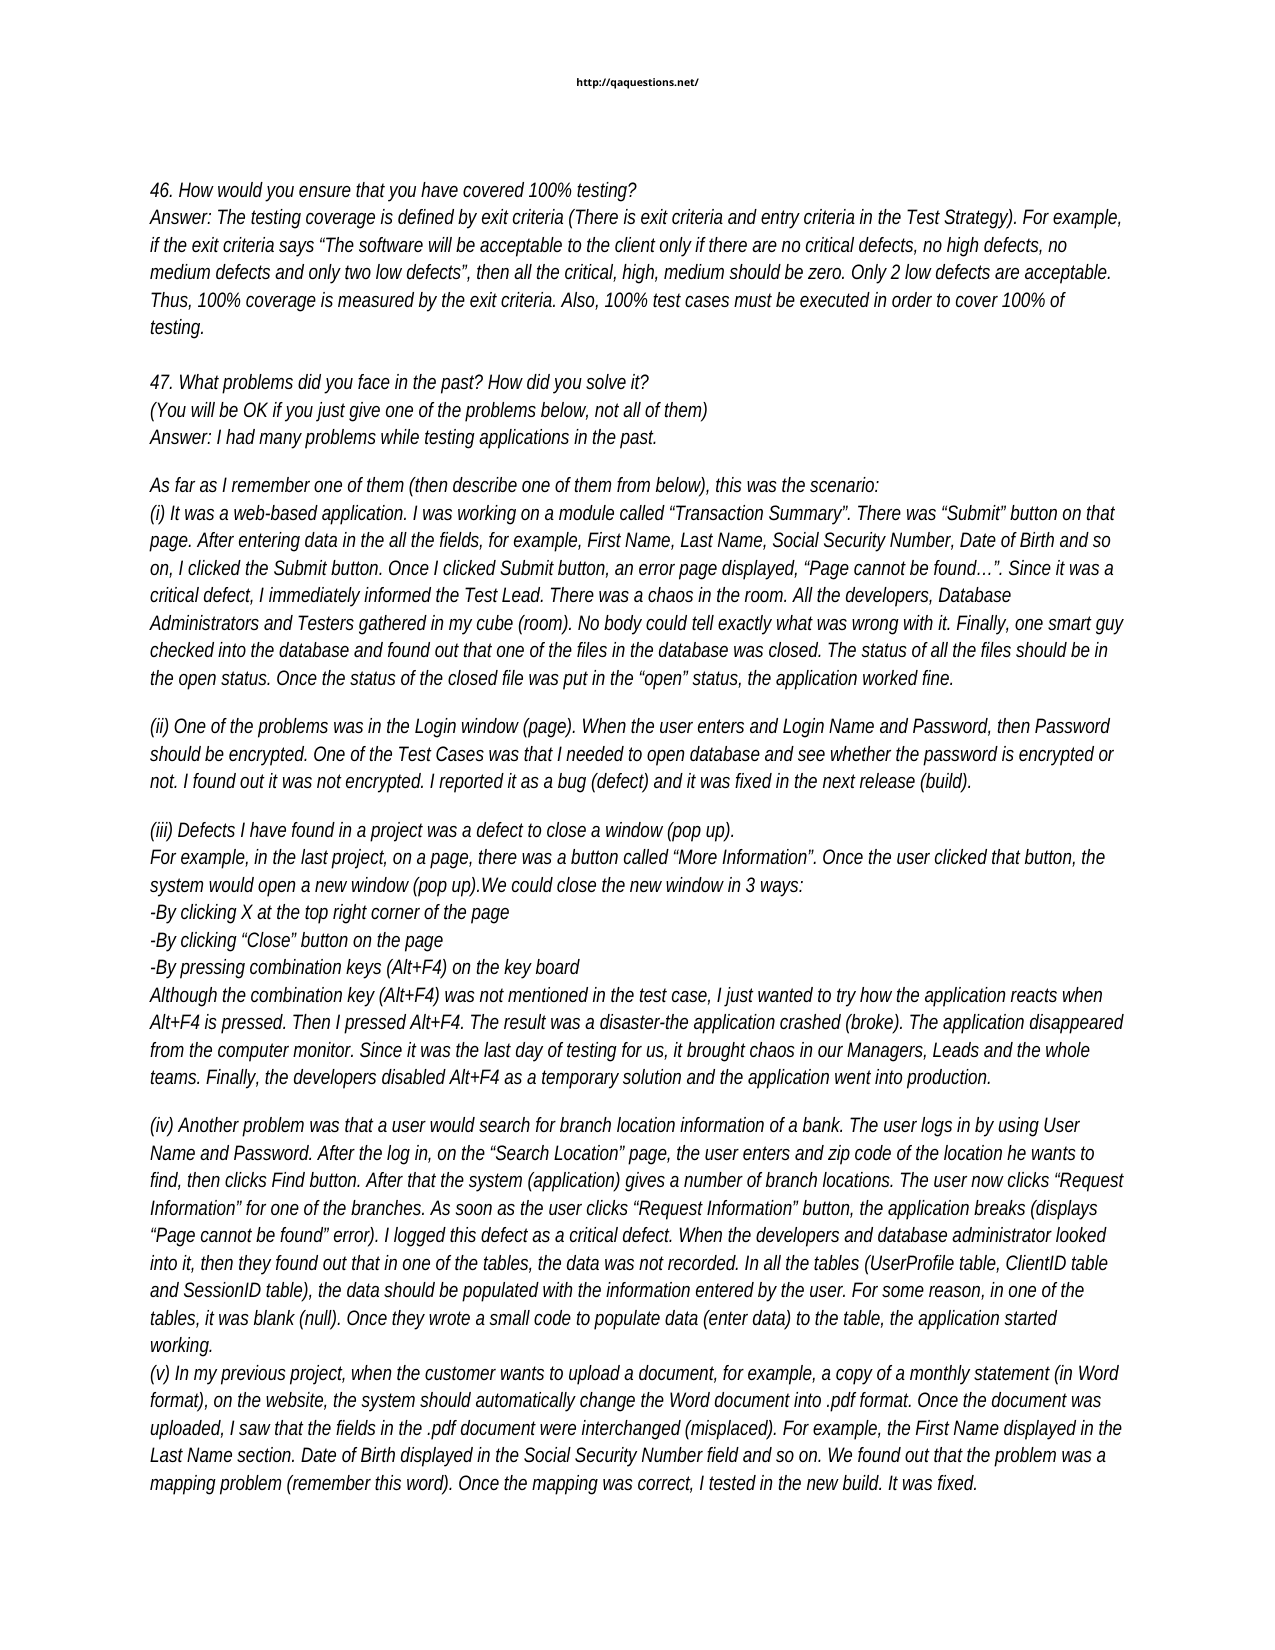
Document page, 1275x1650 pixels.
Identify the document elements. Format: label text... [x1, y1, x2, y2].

text (ii) One of the problems was in the Login window (page). When the user enters and Login Name and Password, then Password should be encrypted. One of the Test Cases was that I needed to open database and see whether the password is encrypted or not. I found out it was not encrypted. I reported it as a bug (defect) and it was fixed in the next release (build). [150, 714, 1125, 793]
text 46. How would you ensure that you have covered 100% testing? Answer: The testing coverage is defined by exit criteria (There is exit criteria and entry criteria in the Test Strategy). For example, if the exit criteria says “The software will be acceptable to the client only if there are no critical defects, no high defects, no medium defects and only two low defects”, then all the critical, high, medium should be zero. Only 2 low defects are acceptable. Thus, 100% coverage is measured by the exit criteria. Also, 100% test cases must be executed in order to cover 100% of testing. 47. What problems did you face in the past? How did you solve it? (You will be OK if you just give one of the problems below, not all of them) Answer: I had many problems while testing applications in the past. [150, 150, 1125, 449]
text As far as I remember one of them (then describe one of them from below), this was the scenario: (i) It was a web-based application. I was working on a module called “Transaction Summary”. There was “Submit” button on that page. After entering data in the all the fields, for example, First Name, Last Name, Social Security Number, Date of Birth and so on, I clicked the Submit button. Once I clicked Submit button, an error page displayed, “Page cannot be found…”. Since it was a critical defect, I immediately informed the Test Lead. There was a chaos in the room. All the developers, Database Administrators and Testers gathered in my cube (room). No body could tell exactly what was wrong with it. Finally, one smart guy checked into the database and found out that one of the files in the database was closed. The status of all the files should be in the open status. Once the status of the closed file was put in the “open” status, the application worked fine. [150, 473, 1125, 690]
text (iii) Defects I have found in a project was a defect to close a window (pop up). For example, in the last project, on a page, there was a button called “More Information”. Once the user clicked that button, the system would open a new window (pop up).We could close the new window in 3 ways: -By clicking X at the top right corner of the page -By clicking “Close” button on the page -By pressing combination keys (Alt+F4) on the key board Although the combination key (Alt+F4) was not mentioned in the test case, I just wanted to try how the application reacts when Alt+F4 is pressed. Then I pressed Alt+F4. The result was a disaster-the application crashed (broke). The application disappeared from the computer monitor. Since it was the last day of testing for us, it brought chaos in our Managers, Leads and the whole teams. Finally, the developers disabled Alt+F4 as a temporary solution and the application went into production. [150, 817, 1125, 1089]
text (iv) Another problem was that a user would search for branch location information of a bank. The user logs in by using User Name and Password. After the log in, on the “Search Location” page, the user enters and zip code of the location he wants to find, then clicks Find button. After that the system (application) gives a number of branch locations. The user now clicks “Request Information” for one of the branches. As soon as the user clicks “Request Information” button, the application breaks (displays “Page cannot be found” error). I logged this defect as a critical defect. When the developers and database administrator looked into it, then they found out that in one of the tables, the data was not recorded. In all the tables (UserProfile table, ClientID table and SessionID table), the data should be populated with the information entered by the user. For some reason, in one of the tables, it was blank (null). Once they wrote a small code to populate data (enter data) to the table, the application started working. (v) In my previous project, when the customer wants to upload a document, for example, a copy of a monthly statement (in Word format), on the website, the system should automatically change the Word document into .pdf format. Once the document was uploaded, I saw that the fields in the .pdf document were interchanged (misplaced). For example, the First Name displayed in the Last Name section. Date of Birth displayed in the Social Security Number field and so on. We found out that the problem was a mapping problem (remember this word). Once the mapping was correct, I tested in the new build. It was fixed. [150, 1113, 1125, 1495]
